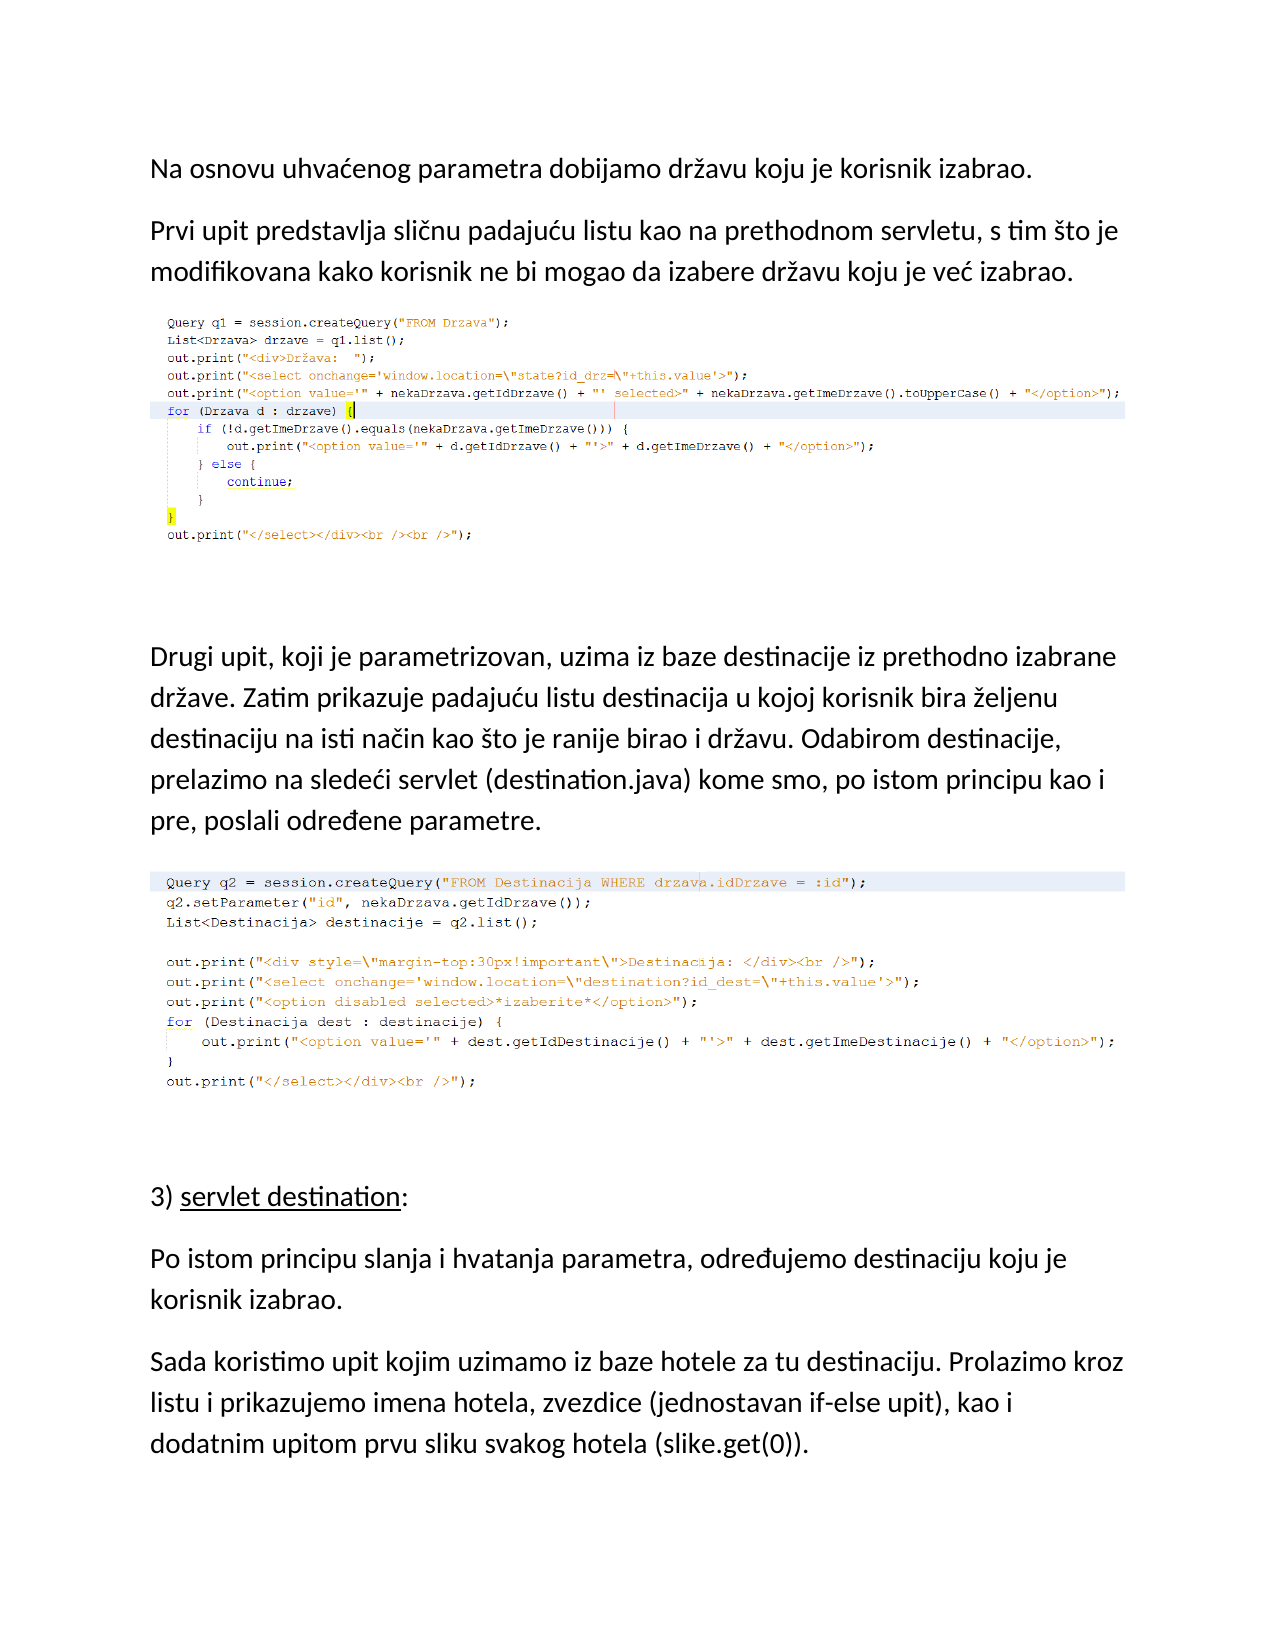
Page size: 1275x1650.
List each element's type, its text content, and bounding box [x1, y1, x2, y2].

text Po istom principu slanja i hvatanja parametra, određujemo destinaciju koju je korisnik izabrao. [150, 1240, 1125, 1317]
text Prvi upit predstavlja sličnu padajuću listu kao na prethodnom servletu, s tim što je modifikovana kako korisnik ne bi mogao da izabere državu koju je već izabrao. [150, 212, 1125, 288]
text Drugi upit, koji je parametrizovan, uzima iz baze destinacije iz prethodno izabrane države. Zatim prikazuje padajuću listu destinacija u kojoj korisnik bira željenu destinaciju na isti način kao što je ranije birao i državu. Odabirom destinacije, prelazimo na sledeći servlet (destination.java) kome smo, po istom principu kao i pre, poslali određene parametre. [150, 638, 1125, 837]
text 3) servlet destination: [150, 1178, 1125, 1214]
text Na osnovu uhvaćenog parametra dobijamo državu koju je korisnik izabrao. [150, 150, 1125, 186]
text Sada koristimo upit kojim uzimamo iz baze hotele za tu destinaciju. Prolazimo kroz listu i prikazujemo imena hotela, zvezdice (jednostavan if-else upit), kao i dodatnim upitom prvu sliku svakog hotela (slike.get(0)). [150, 1343, 1125, 1460]
picture [150, 863, 1125, 1092]
picture [150, 314, 1125, 552]
